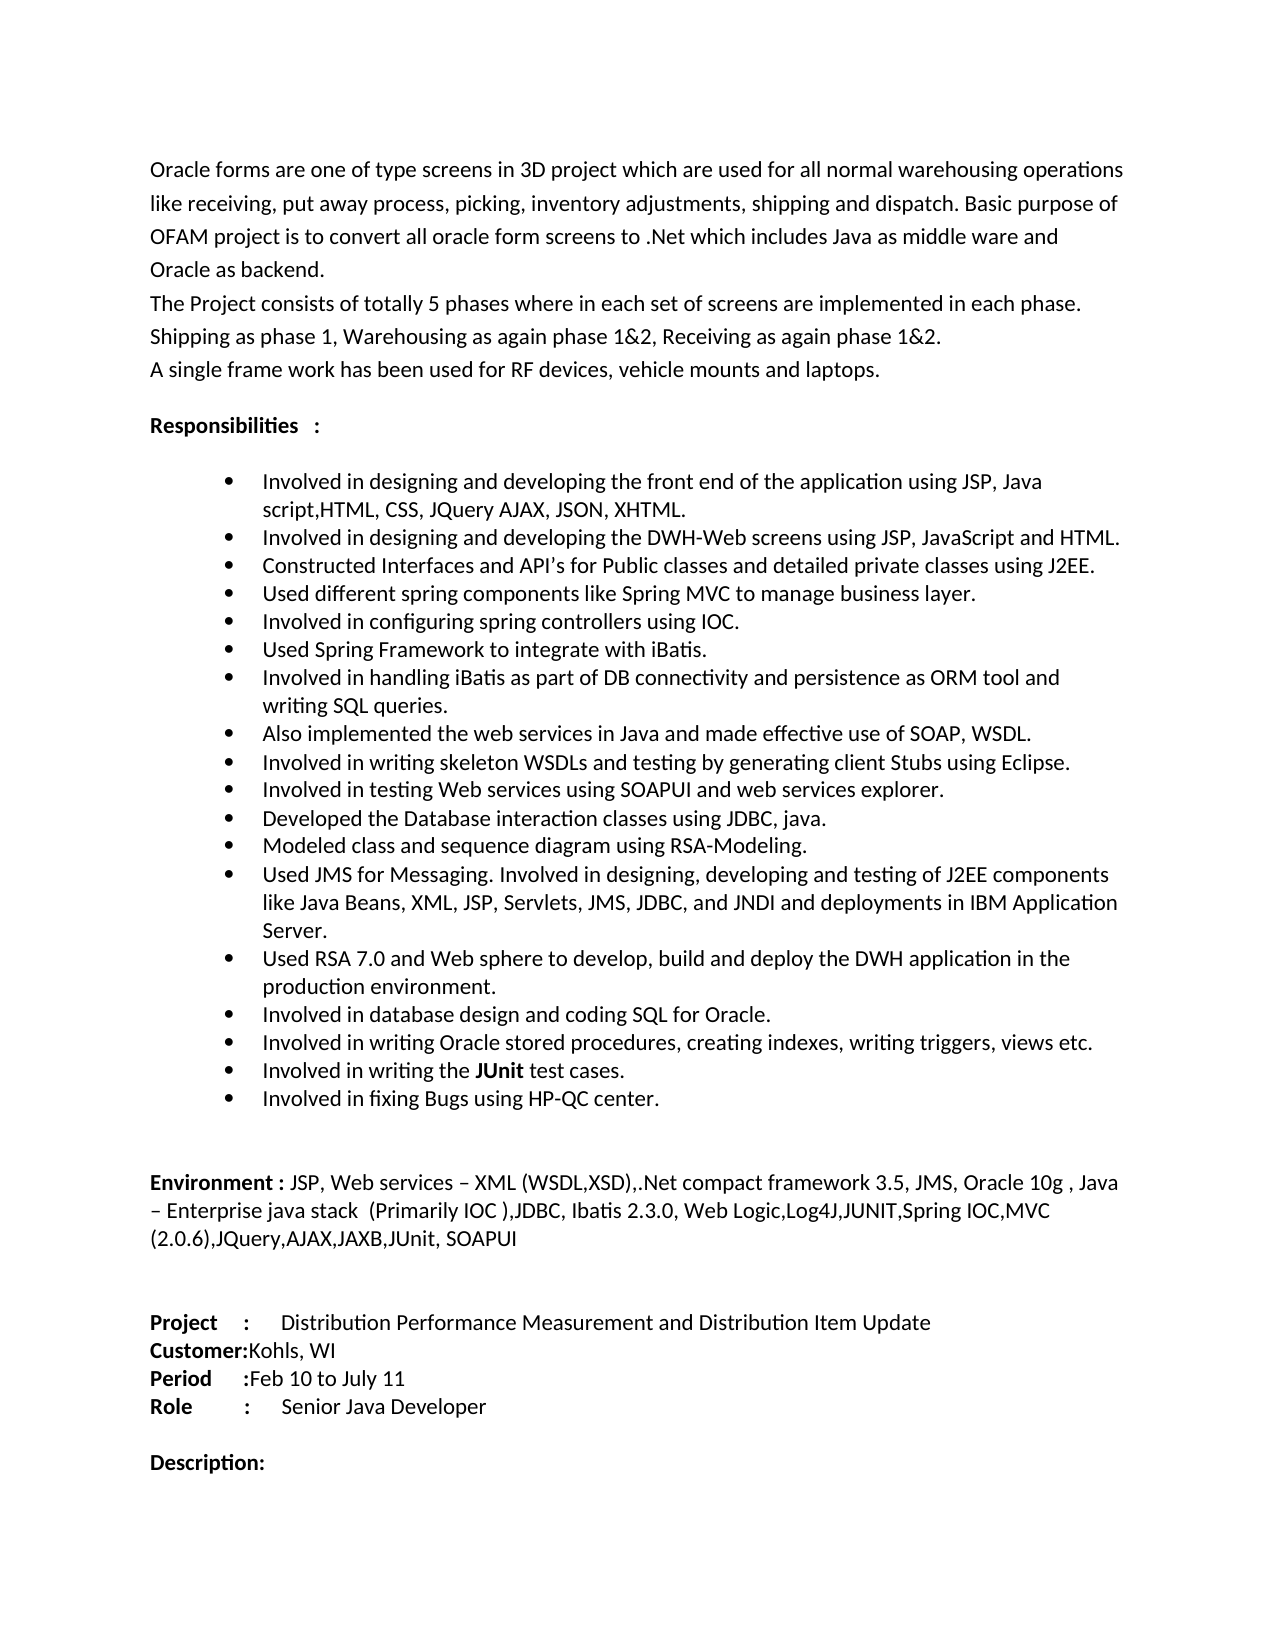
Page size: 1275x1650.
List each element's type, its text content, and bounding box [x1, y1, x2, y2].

list Used RSA 7.0 and Web sphere to develop, build and deploy the DWH application in the production environment. [225, 944, 1125, 1000]
list Involved in testing Web services using SOAPUI and web services explorer. [225, 776, 1125, 804]
list Involved in writing the JUnit test cases. [225, 1056, 1125, 1084]
list Involved in configuring spring controllers using IOC. [225, 607, 1125, 636]
text Period :Feb 10 to July 11 [150, 1364, 1125, 1392]
text Role : Senior Java Developer [150, 1392, 1125, 1420]
list Constructed Interfaces and API’s for Public classes and detailed private classes using J2EE. [225, 551, 1125, 579]
list Developed the Database interaction classes using JDBC, java. [225, 804, 1125, 832]
list Involved in writing Oracle stored procedures, creating indexes, writing triggers, views etc. [225, 1028, 1125, 1056]
text Environment : JSP, Web services – XML (WSDL,XSD),.Net compact framework 3.5, JMS, Oracle 10g , Java – Enterprise java stack (Primarily IOC ),JDBC, Ibatis 2.3.0, Web Logic,Log4J,JUNIT,Spring IOC,MVC (2.0.6),JQuery,AJAX,JAXB,JUnit, SOAPUI [150, 1168, 1125, 1252]
text Project : Distribution Performance Measurement and Distribution Item Update [150, 1308, 1125, 1336]
text Shipping as phase 1, Warehousing as again phase 1&2, Receiving as again phase 1&2. [150, 317, 1125, 350]
list Involved in handling iBatis as part of DB connectivity and persistence as ORM tool and writing SQL queries. [225, 663, 1125, 719]
list Used different spring components like Spring MVC to manage business layer. [225, 579, 1125, 607]
list Involved in designing and developing the DWH-Web screens using JSP, JavaScript and HTML. [225, 523, 1125, 551]
text Oracle forms are one of type screens in 3D project which are used for all normal warehousing operations like receiving, put away process, picking, inventory adjustments, shipping and dispatch. Basic purpose of OFAM project is to convert all oracle form screens to .Net which includes Java as middle ware and Oracle as backend. [150, 150, 1125, 283]
list Used Spring Framework to integrate with iBatis. [225, 636, 1125, 663]
list Involved in writing skeleton WSDLs and testing by generating client Stubs using Eclipse. [225, 748, 1125, 776]
text Customer:Kohls, WI [150, 1336, 1125, 1364]
text Responsibilities : [150, 411, 1125, 439]
list Involved in designing and developing the front end of the application using JSP, Java script,HTML, CSS, JQuery AJAX, JSON, XHTML. [225, 467, 1125, 523]
text Description: [150, 1448, 1125, 1476]
list Involved in database design and coding SQL for Oracle. [225, 1000, 1125, 1028]
text The Project consists of totally 5 phases where in each set of screens are implemented in each phase. [150, 283, 1125, 317]
list Involved in fixing Bugs using HP-QC center. [225, 1084, 1125, 1112]
text A single frame work has been used for RF devices, vehicle mounts and laptops. [150, 350, 1125, 383]
list Used JMS for Messaging. Involved in designing, developing and testing of J2EE components like Java Beans, XML, JSP, Servlets, JMS, JDBC, and JNDI and deployments in IBM Application Server. [225, 860, 1125, 944]
list Modeled class and sequence diagram using RSA-Modeling. [225, 832, 1125, 860]
list Also implemented the web services in Java and made effective use of SOAP, WSDL. [225, 719, 1125, 748]
